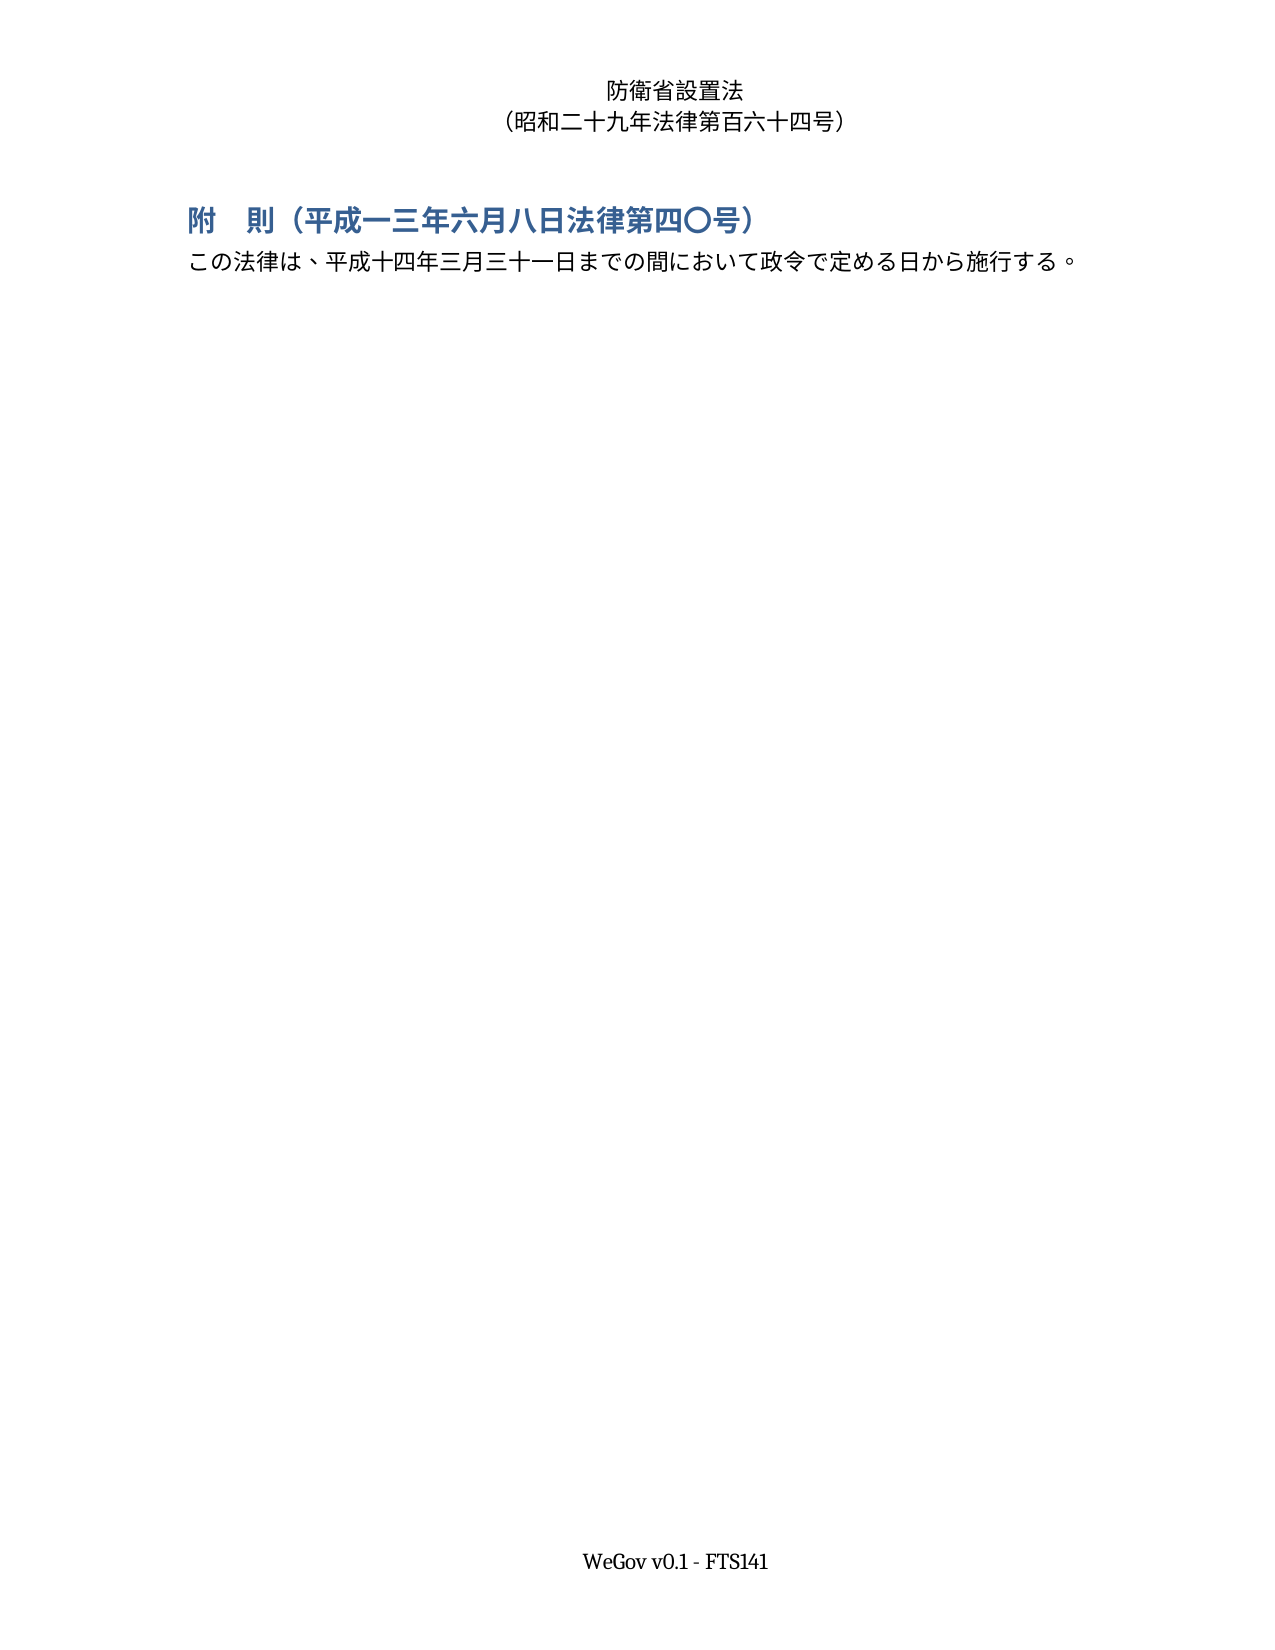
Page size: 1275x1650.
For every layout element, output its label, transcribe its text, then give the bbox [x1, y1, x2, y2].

text この法律は、平成十四年三月三十一日までの間において政令で定める日から施行する。 [187, 246, 1087, 277]
subtitle 附 則（平成一三年六月八日法律第四〇号） [187, 200, 1087, 240]
